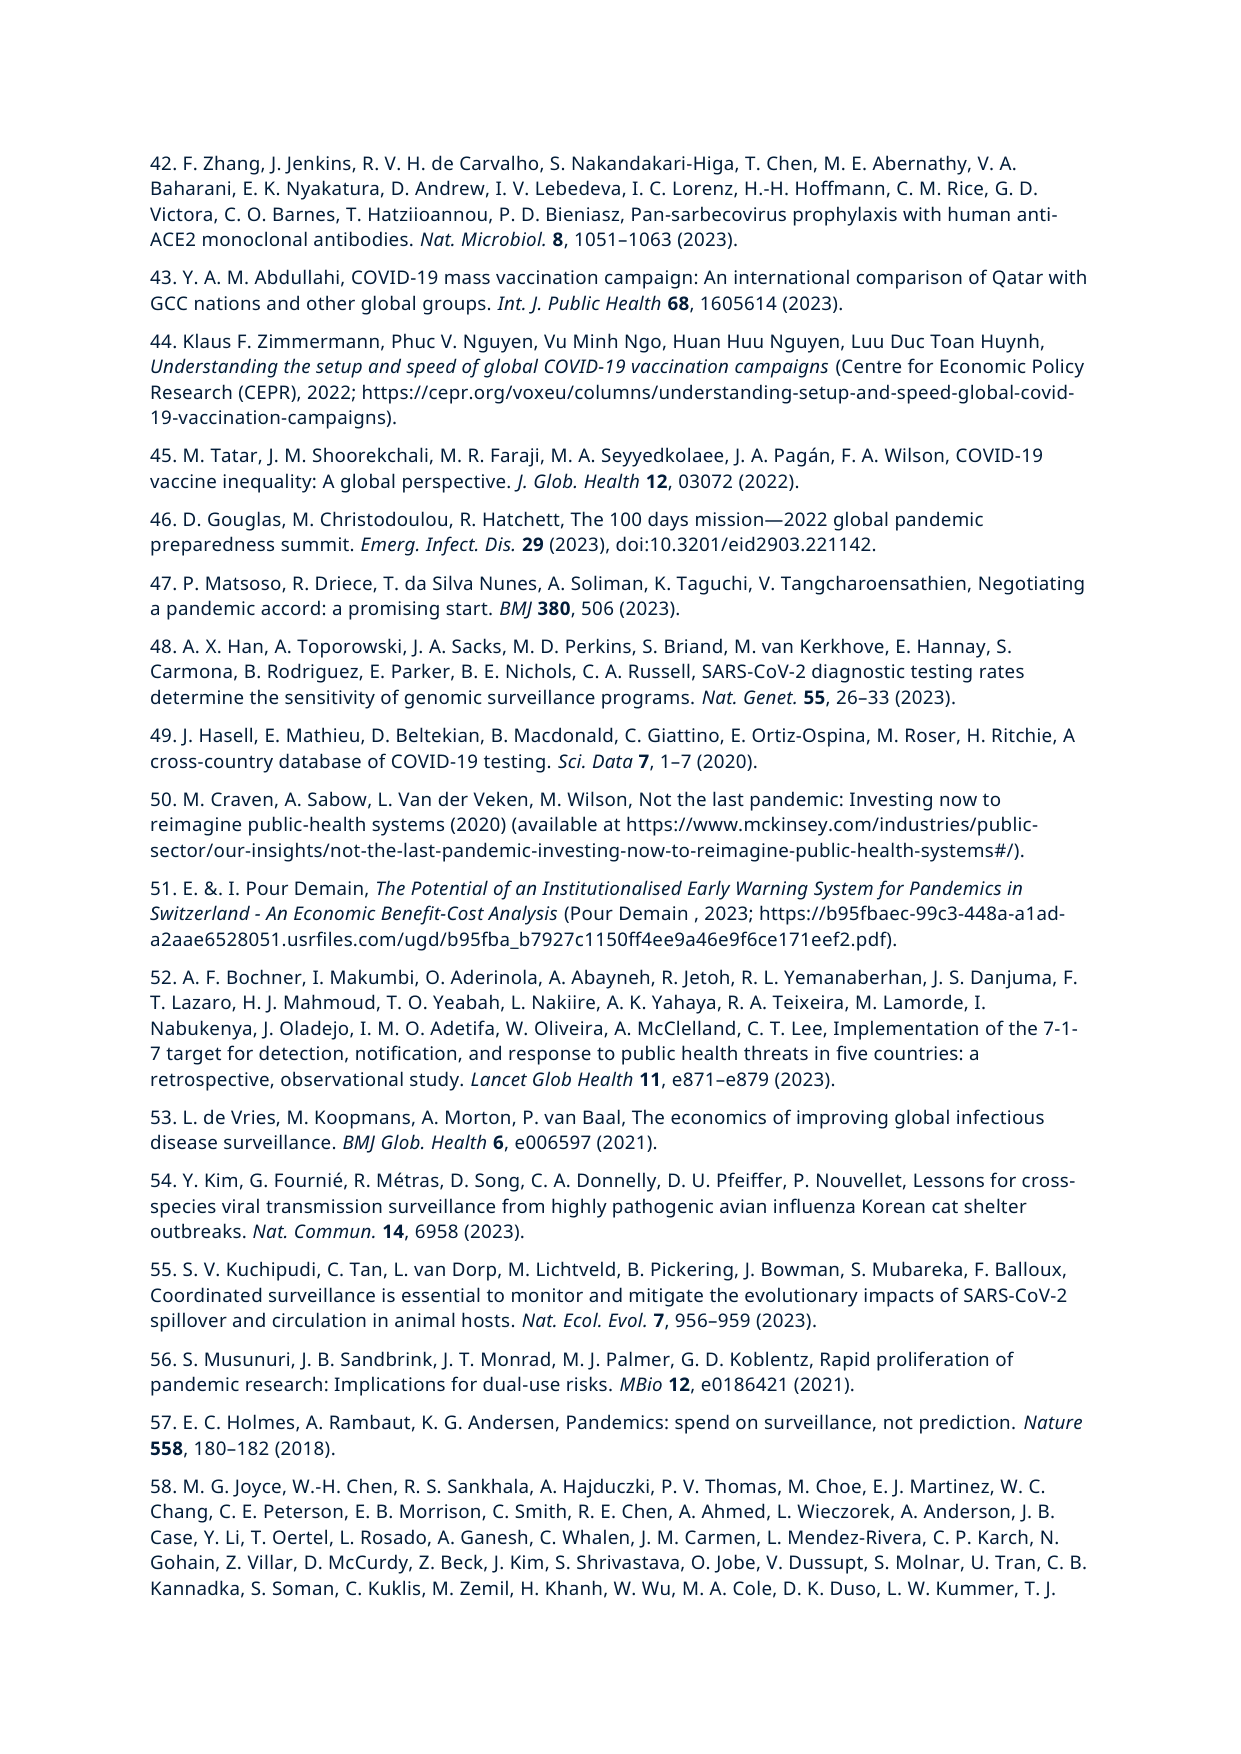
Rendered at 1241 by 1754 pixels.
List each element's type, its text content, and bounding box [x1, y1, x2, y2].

text 53. L. de Vries, M. Koopmans, A. Morton, P. van Baal, The economics of improving global infectious disease surveillance. BMJ Glob. Health 6, e006597 (2021). [150, 1104, 1090, 1155]
text 55. S. V. Kuchipudi, C. Tan, L. van Dorp, M. Lichtveld, B. Pickering, J. Bowman, S. Mubareka, F. Balloux, Coordinated surveillance is essential to monitor and mitigate the evolutionary impacts of SARS-CoV-2 spillover and circulation in animal hosts. Nat. Ecol. Evol. 7, 956–959 (2023). [150, 1257, 1090, 1333]
text 50. M. Craven, A. Sabow, L. Van der Veken, M. Wilson, Not the last pandemic: Investing now to reimagine public-health systems (2020) (available at https://www.mckinsey.com/industries/public-sector/our-insights/not-the-last-pandemic-investing-now-to-reimagine-public-health-systems#/). [150, 786, 1090, 862]
text 49. J. Hasell, E. Mathieu, D. Beltekian, B. Macdonald, C. Giattino, E. Ortiz-Ospina, M. Roser, H. Ritchie, A cross-country database of COVID-19 testing. Sci. Data 7, 1–7 (2020). [150, 722, 1090, 773]
text 46. D. Gouglas, M. Christodoulou, R. Hatchett, The 100 days mission—2022 global pandemic preparedness summit. Emerg. Infect. Dis. 29 (2023), doi:10.3201/eid2903.221142. [150, 506, 1090, 557]
text 54. Y. Kim, G. Fournié, R. Métras, D. Song, C. A. Donnelly, D. U. Pfeiffer, P. Nouvellet, Lessons for cross-species viral transmission surveillance from highly pathogenic avian influenza Korean cat shelter outbreaks. Nat. Commun. 14, 6958 (2023). [150, 1168, 1090, 1244]
text 56. S. Musunuri, J. B. Sandbrink, J. T. Monrad, M. J. Palmer, G. D. Koblentz, Rapid proliferation of pandemic research: Implications for dual-use risks. MBio 12, e0186421 (2021). [150, 1346, 1090, 1397]
text 44. Klaus F. Zimmermann, Phuc V. Nguyen, Vu Minh Ngo, Huan Huu Nguyen, Luu Duc Toan Huynh, Understanding the setup and speed of global COVID-19 vaccination campaigns (Centre for Economic Policy Research (CEPR), 2022; https://cepr.org/voxeu/columns/understanding-setup-and-speed-global-covid-19-vaccination-campaigns). [150, 328, 1090, 430]
text 48. A. X. Han, A. Toporowski, J. A. Sacks, M. D. Perkins, S. Briand, M. van Kerkhove, E. Hannay, S. Carmona, B. Rodriguez, E. Parker, B. E. Nichols, C. A. Russell, SARS-CoV-2 diagnostic testing rates determine the sensitivity of genomic surveillance programs. Nat. Genet. 55, 26–33 (2023). [150, 633, 1090, 710]
text 43. Y. A. M. Abdullahi, COVID-19 mass vaccination campaign: An international comparison of Qatar with GCC nations and other global groups. Int. J. Public Health 68, 1605614 (2023). [150, 264, 1090, 316]
text 47. P. Matsoso, R. Driece, T. da Silva Nunes, A. Soliman, K. Taguchi, V. Tangcharoensathien, Negotiating a pandemic accord: a promising start. BMJ 380, 506 (2023). [150, 570, 1090, 621]
text 45. M. Tatar, J. M. Shoorekchali, M. R. Faraji, M. A. Seyyedkolaee, J. A. Pagán, F. A. Wilson, COVID-19 vaccine inequality: A global perspective. J. Glob. Health 12, 03072 (2022). [150, 443, 1090, 494]
text 51. E. &. I. Pour Demain, The Potential of an Institutionalised Early Warning System for Pandemics in Switzerland - An Economic Benefit-Cost Analysis (Pour Demain , 2023; https://b95fbaec-99c3-448a-a1ad-a2aae6528051.usrfiles.com/ugd/b95fba_b7927c1150ff4ee9a46e9f6ce171eef2.pdf). [150, 875, 1090, 952]
text 52. A. F. Bochner, I. Makumbi, O. Aderinola, A. Abayneh, R. Jetoh, R. L. Yemanaberhan, J. S. Danjuma, F. T. Lazaro, H. J. Mahmoud, T. O. Yeabah, L. Nakiire, A. K. Yahaya, R. A. Teixeira, M. Lamorde, I. Nabukenya, J. Oladejo, I. M. O. Adetifa, W. Oliveira, A. McClelland, C. T. Lee, Implementation of the 7-1-7 target for detection, notification, and response to public health threats in five countries: a retrospective, observational study. Lancet Glob Health 11, e871–e879 (2023). [150, 964, 1090, 1092]
text 42. F. Zhang, J. Jenkins, R. V. H. de Carvalho, S. Nakandakari-Higa, T. Chen, M. E. Abernathy, V. A. Baharani, E. K. Nyakatura, D. Andrew, I. V. Lebedeva, I. C. Lorenz, H.-H. Hoffmann, C. M. Rice, G. D. Victora, C. O. Barnes, T. Hatziioannou, P. D. Bieniasz, Pan-sarbecovirus prophylaxis with human anti-ACE2 monoclonal antibodies. Nat. Microbiol. 8, 1051–1063 (2023). [150, 150, 1090, 252]
text 57. E. C. Holmes, A. Rambaut, K. G. Andersen, Pandemics: spend on surveillance, not prediction. Nature 558, 180–182 (2018). [150, 1409, 1090, 1460]
